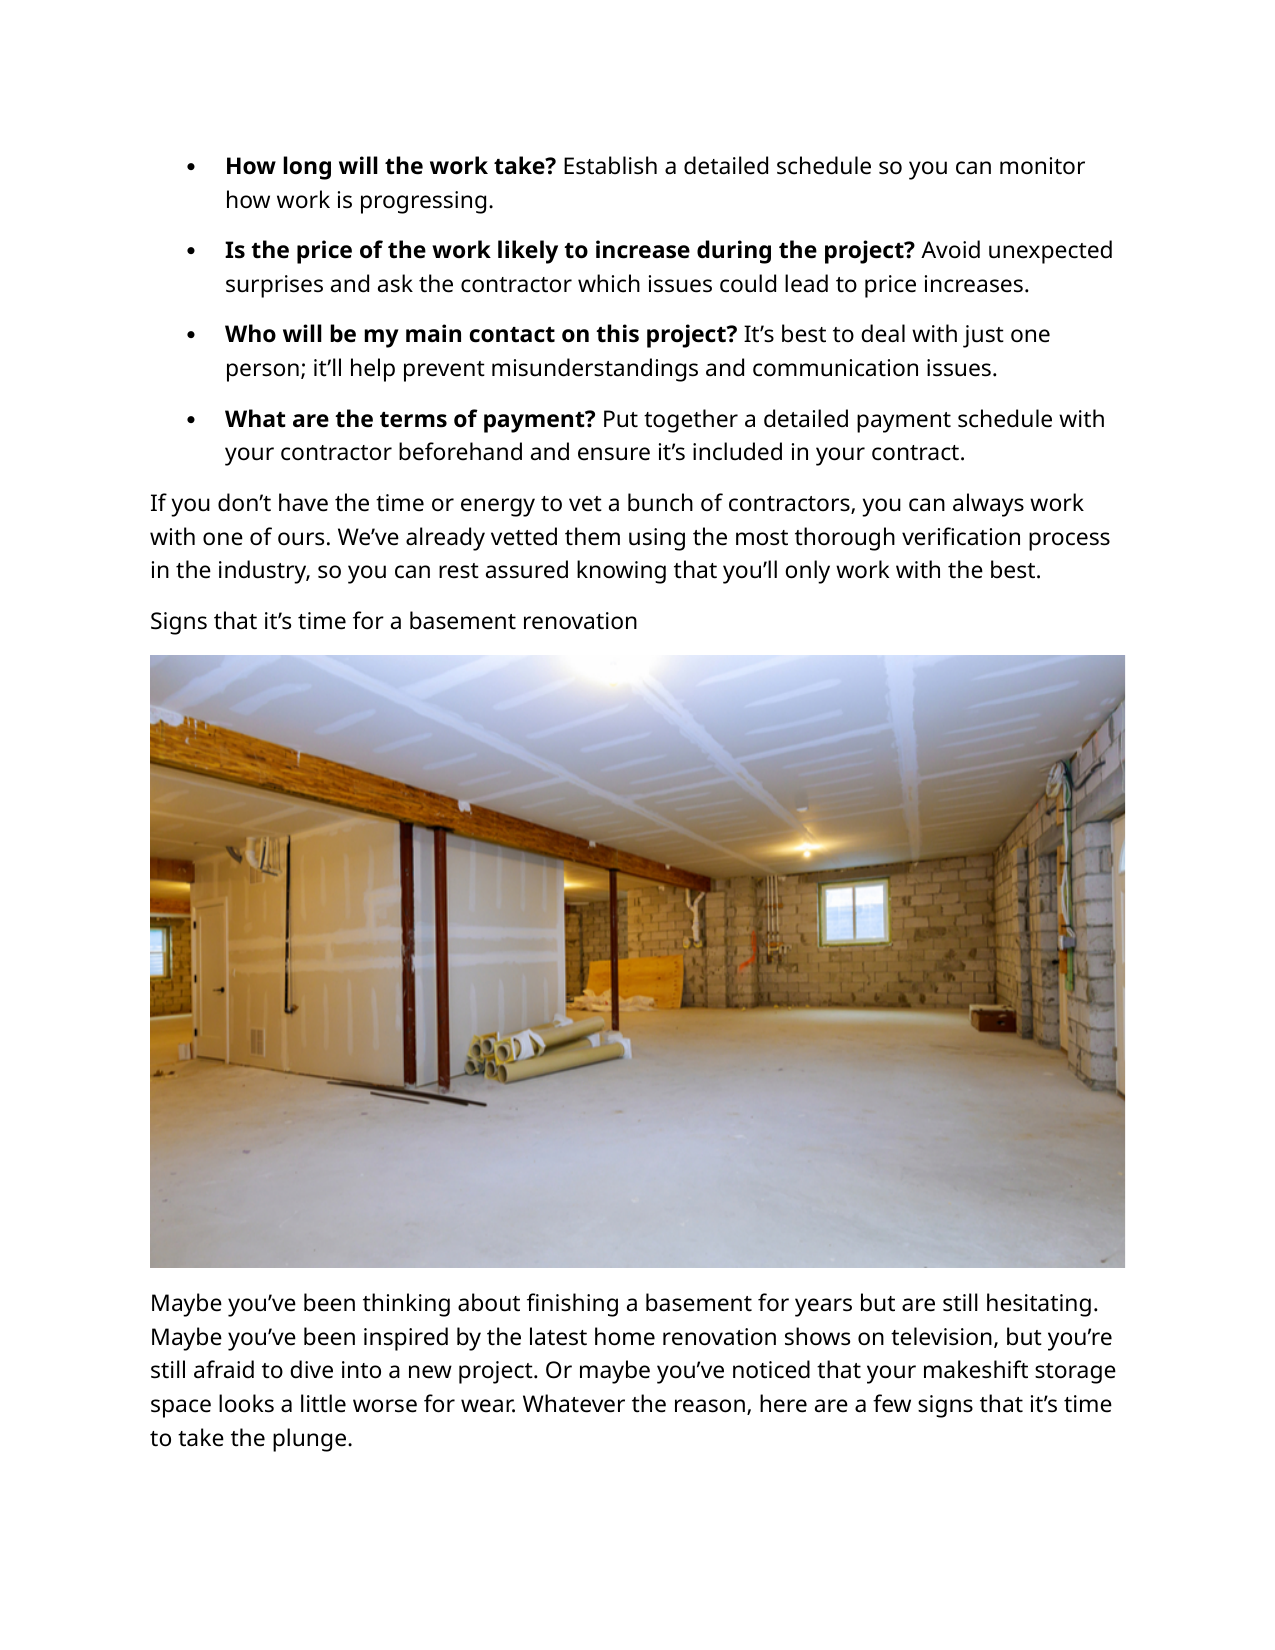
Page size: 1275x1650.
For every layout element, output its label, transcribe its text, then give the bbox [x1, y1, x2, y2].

list Is the price of the work likely to increase during the project? Avoid unexpected surprises and ask the contractor which issues could lead to price increases. [187, 234, 1125, 299]
text Signs that it’s time for a basement renovation [150, 604, 1125, 636]
list What are the terms of payment? Put together a detailed payment schedule with your contractor beforehand and ensure it’s included in your contract. [187, 402, 1125, 467]
text If you don’t have the time or energy to vet a bunch of contractors, you can always work with one of ours. We’ve already vetted them using the most thorough verification process in the industry, so you can rest assured knowing that you’ll only work with the best. [150, 487, 1125, 585]
list Who will be my main contact on this project? It’s best to deal with just one person; it’ll help prevent misunderstandings and communication issues. [187, 318, 1125, 383]
text Maybe you’ve been thinking about finishing a basement for years but are still hesitating. Maybe you’ve been inspired by the latest home renovation shows on television, but you’re still afraid to dive into a new project. Or maybe you’ve noticed that your makeshift storage space looks a little worse for wear. Whatever the reason, here are a few signs that it’s time to take the plunge. [150, 1287, 1125, 1453]
picture [150, 655, 1125, 1268]
list How long will the work take? Establish a detailed schedule so you can monitor how work is progressing. [187, 150, 1125, 215]
